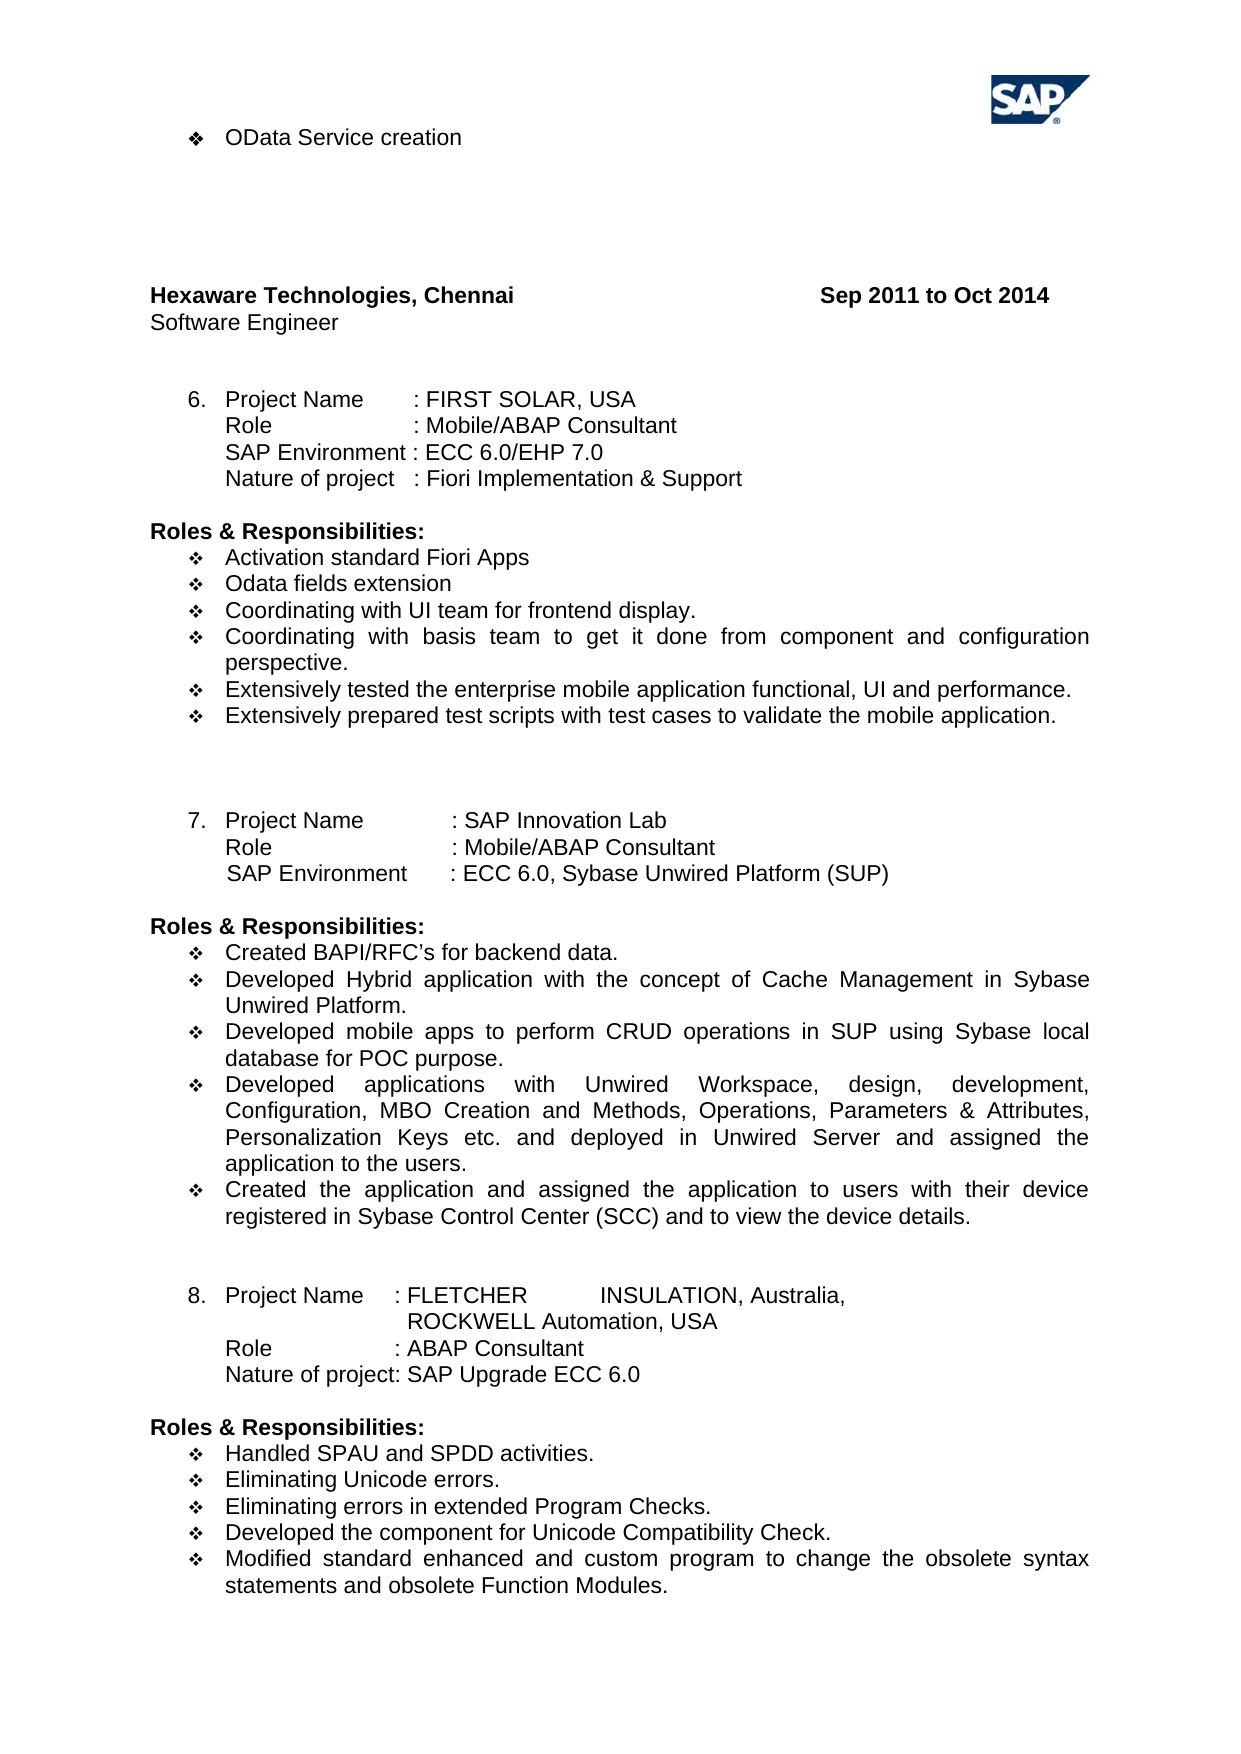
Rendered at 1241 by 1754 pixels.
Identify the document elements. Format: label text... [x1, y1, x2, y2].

list Project Name : FLETCHER INSULATION, Australia, [187, 1282, 1090, 1308]
text SAP Environment : ECC 6.0, Sybase Unwired Platform (SUP) [150, 860, 1090, 887]
text Roles & Responsibilities: [150, 913, 1090, 939]
text Roles & Responsibilities: [150, 1414, 1090, 1440]
list Eliminating errors in extended Program Checks. [187, 1493, 1090, 1519]
text Role : Mobile/ABAP Consultant [150, 412, 1090, 438]
list Developed the component for Unicode Compatibility Check. [187, 1519, 1090, 1545]
list Modified standard enhanced and custom program to change the obsolete syntax statements and obsolete Function Modules. [187, 1545, 1090, 1598]
list Eliminating Unicode errors. [187, 1466, 1090, 1493]
list Handled SPAU and SPDD activities. [187, 1440, 1090, 1466]
list Coordinating with basis team to get it done from component and configuration perspective. [187, 623, 1090, 676]
list Extensively tested the enterprise mobile application functional, UI and performance. [187, 676, 1090, 702]
text Role : ABAP Consultant [150, 1334, 1090, 1361]
text SAP Environment : ECC 6.0/EHP 7.0 [150, 438, 1090, 465]
list Developed mobile apps to perform CRUD operations in SUP using Sybase local database for POC purpose. [187, 1018, 1090, 1071]
list Coordinating with UI team for frontend display. [187, 597, 1090, 623]
list OData Service creation [187, 124, 1090, 150]
list Project Name : FIRST SOLAR, USA [187, 386, 1090, 412]
list Created BAPI/RFC’s for backend data. [187, 939, 1090, 966]
list Activation standard Fiori Apps [187, 544, 1090, 570]
picture [991, 75, 1091, 124]
text Roles & Responsibilities: [150, 518, 1090, 544]
text ROCKWELL Automation, USA [300, 1308, 1090, 1334]
list Developed applications with Unwired Workspace, design, development, Configuration, MBO Creation and Methods, Operations, Parameters & Attributes, Personalization Keys etc. and deployed in Unwired Server and assigned the application to the users. [187, 1071, 1090, 1176]
list Developed Hybrid application with the concept of Cache Management in Sybase Unwired Platform. [187, 966, 1090, 1018]
text Nature of project : Fiori Implementation & Support [150, 465, 1090, 491]
text Role : Mobile/ABAP Consultant [150, 834, 1090, 860]
text Hexaware Technologies, Chennai Sep 2011 to Oct 2014 [150, 282, 1090, 308]
text Nature of project: SAP Upgrade ECC 6.0 [150, 1361, 1090, 1387]
list Extensively prepared test scripts with test cases to validate the mobile application. [187, 702, 1090, 728]
list Created the application and assigned the application to users with their device registered in Sybase Control Center (SCC) and to view the device details. [187, 1176, 1090, 1229]
text Software Engineer [150, 308, 1090, 335]
list Project Name : SAP Innovation Lab [187, 807, 1090, 834]
list Odata fields extension [187, 570, 1090, 597]
